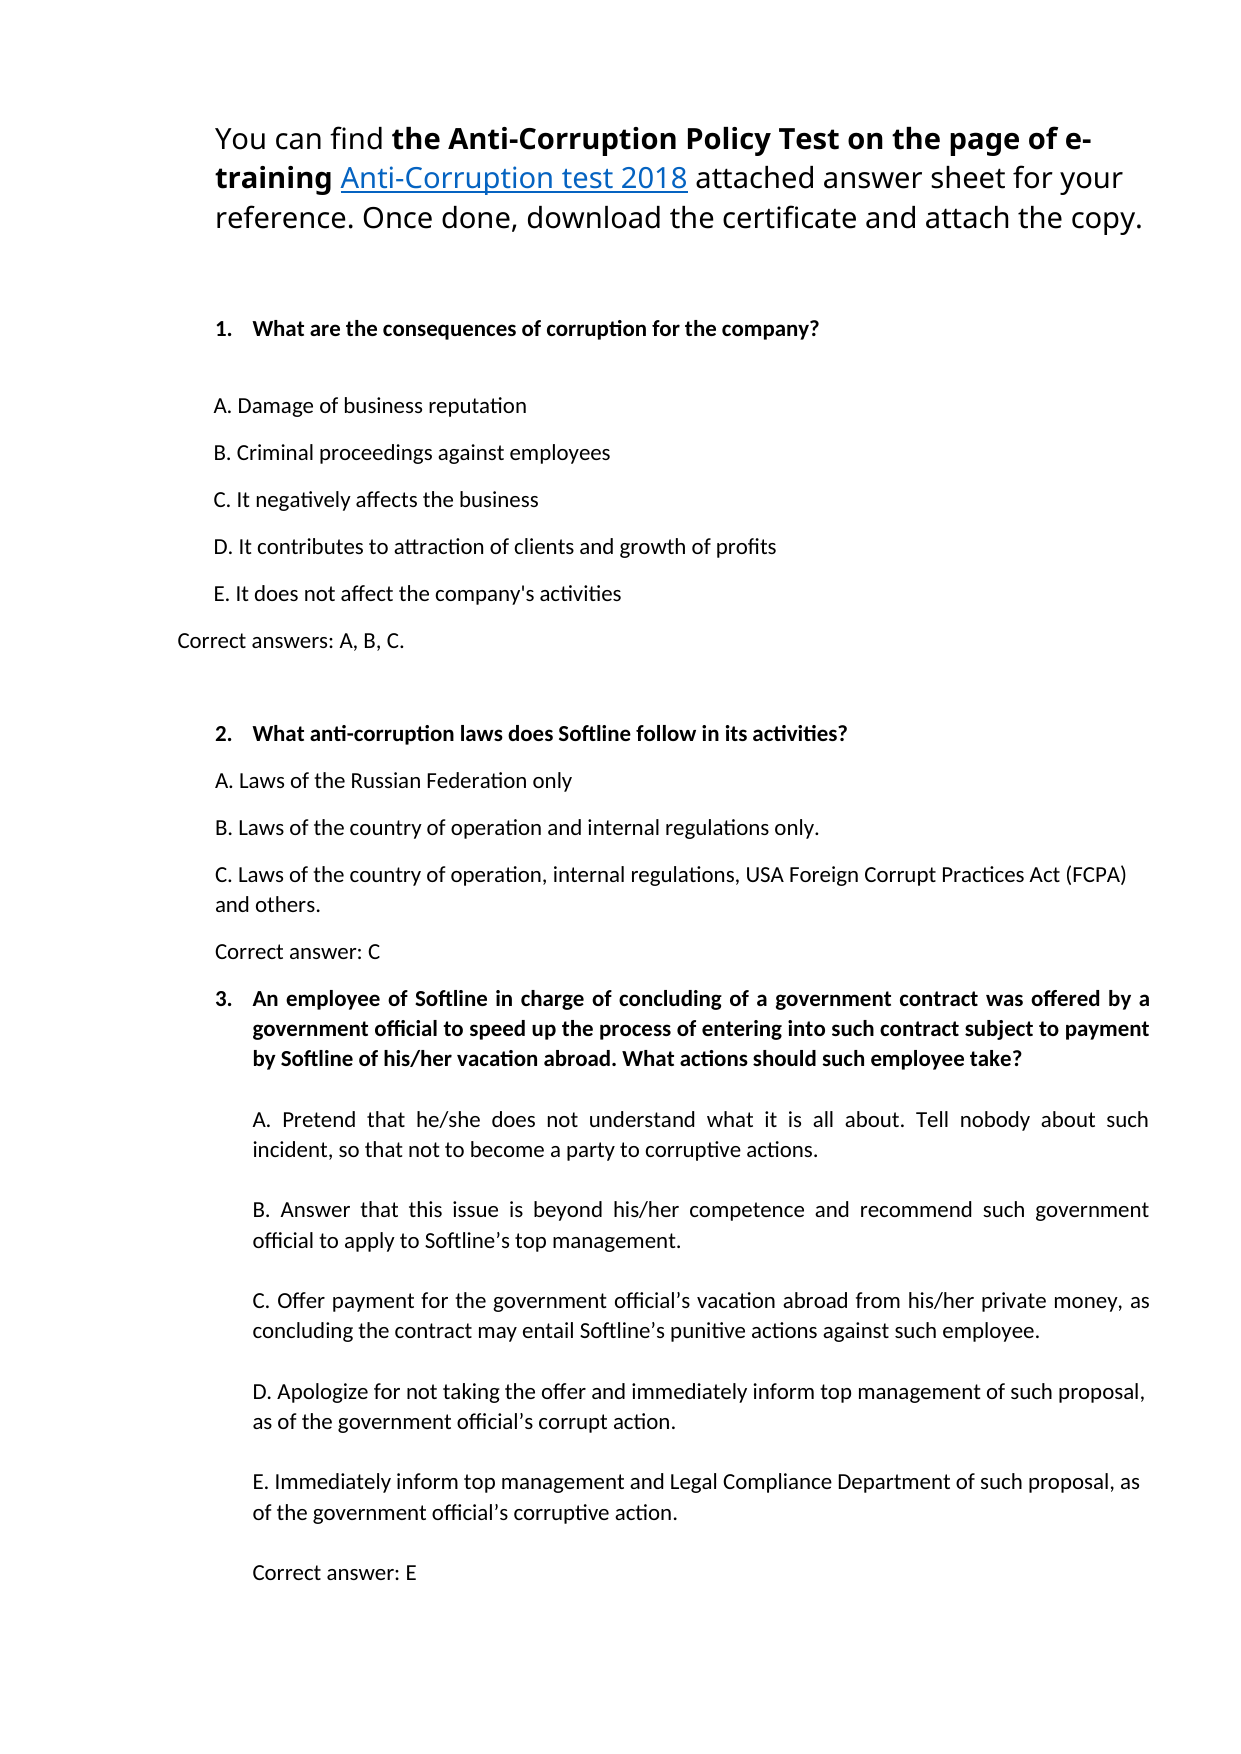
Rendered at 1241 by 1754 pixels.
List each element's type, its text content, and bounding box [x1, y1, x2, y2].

text B. Laws of the country of operation and internal regulations only. [215, 813, 1152, 841]
text B. Criminal proceedings against employees [177, 438, 1152, 466]
text А. Laws of the Russian Federation only [215, 766, 1152, 794]
text Correct answers: А, B, C. [177, 626, 1152, 654]
list An employee of Softline in charge of concluding of a government contract was offered by a government official to speed up the process of entering into such contract subject to payment by Softline of his/her vacation abroad. What actions should such employee take? [215, 984, 1152, 1072]
list Correct answer: E [252, 1558, 1152, 1586]
list D. Apologize for not taking the offer and immediately inform top management of such proposal, as of the government official’s corrupt action. [252, 1377, 1152, 1435]
text А. Damage of business reputation [177, 391, 1152, 419]
text E. It does not affect the company's activities [177, 579, 1152, 607]
list C. Offer payment for the government official’s vacation abroad from his/her private money, as concluding the contract may entail Softline’s punitive actions against such employee. [252, 1286, 1152, 1344]
text Correct answer: C [215, 937, 1152, 965]
list What anti-corruption laws does Softline follow in its activities? [215, 719, 1152, 747]
list А. Pretend that he/she does not understand what it is all about. Tell nobody about such incident, so that not to become a party to corruptive actions. [252, 1105, 1152, 1163]
text C. Laws of the country of operation, internal regulations, USA Foreign Corrupt Practices Act (FCPA) and others. [215, 860, 1152, 918]
text D. It contributes to attraction of clients and growth of profits [177, 532, 1152, 560]
list E. Immediately inform top management and Legal Compliance Department of such proposal, as of the government official’s corruptive action. [252, 1467, 1152, 1526]
list B. Answer that this issue is beyond his/her competence and recommend such government official to apply to Softline’s top management. [252, 1196, 1152, 1254]
list What are the consequences of corruption for the company? [215, 314, 1152, 342]
text C. It negatively affects the business [177, 485, 1152, 513]
list You can find the Anti-Corruption Policy Test on the page of e-training Anti-Corruption test 2018 attached answer sheet for your reference. Once done, download the certificate and attach the copy. [215, 118, 1152, 237]
